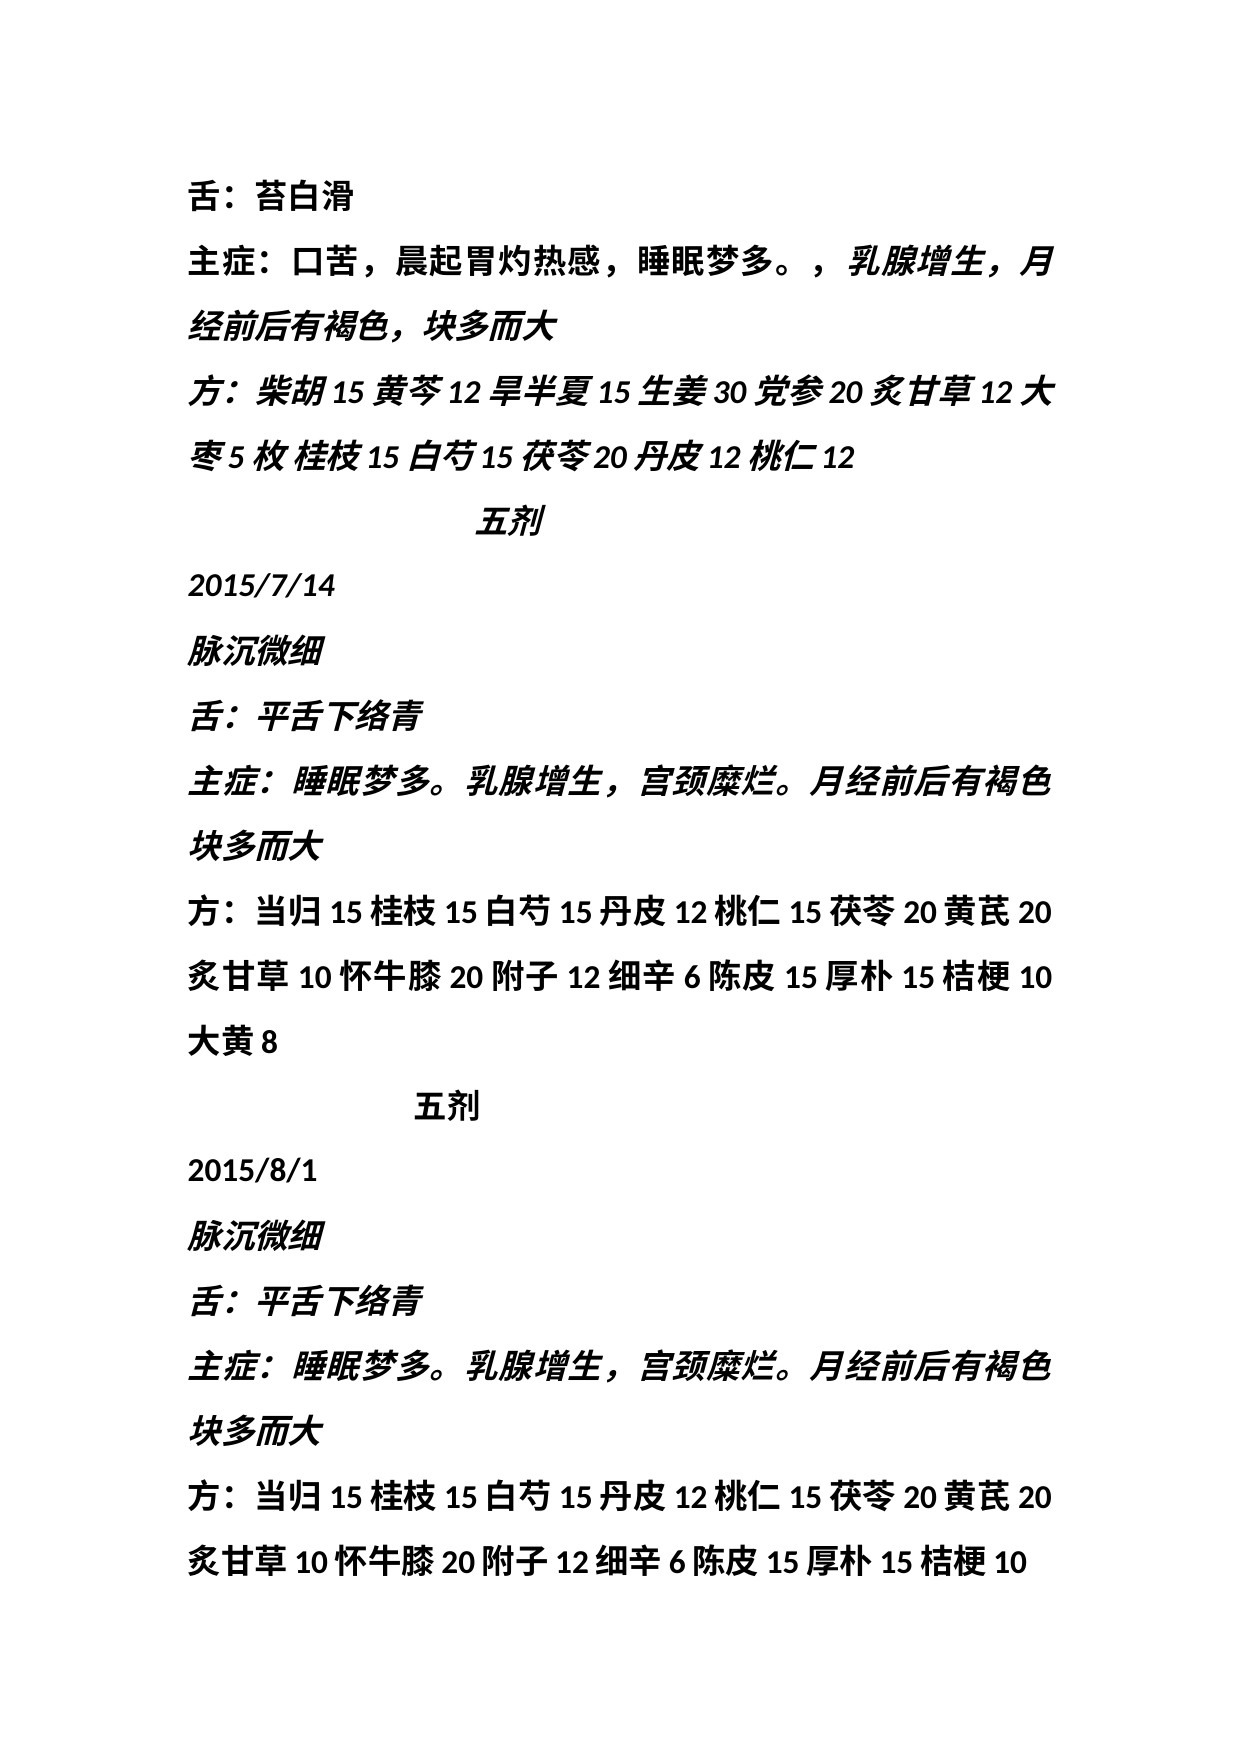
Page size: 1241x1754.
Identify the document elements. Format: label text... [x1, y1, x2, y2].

text 方：当归15桂枝15白芍15丹皮12桃仁15茯苓20黄芪20炙甘草10怀牛膝20附子12细辛6陈皮15厚朴15桔梗10 [187, 1462, 1053, 1592]
text 脉沉微细 [187, 617, 1053, 682]
text 主症：睡眠梦多。乳腺增生，宫颈糜烂。月经前后有褐色，块多而大 [187, 747, 1053, 877]
text 舌：平舌下络青 [187, 682, 1053, 747]
text 舌：苔白滑 [187, 162, 1053, 227]
text 2015/7/14 [187, 552, 1053, 617]
text 主症：睡眠梦多。乳腺增生，宫颈糜烂。月经前后有褐色，块多而大 [187, 1332, 1053, 1462]
text 方：柴胡15黄芩12旱半夏15生姜30党参20炙甘草12大枣5枚 桂枝15白芍15茯苓20丹皮12桃仁12 [187, 357, 1053, 487]
text 方：当归15桂枝15白芍15丹皮12桃仁15茯苓20黄芪20炙甘草10怀牛膝20附子12细辛6陈皮15厚朴15桔梗10大黄8 [187, 877, 1053, 1072]
text 主症：口苦，晨起胃灼热感，睡眠梦多。，乳腺增生，月经前后有褐色，块多而大 [187, 227, 1053, 357]
text 舌：平舌下络青 [187, 1267, 1053, 1332]
text 五剂 [187, 487, 1053, 552]
text 2015/8/1 [187, 1137, 1053, 1202]
text 五剂 [187, 1072, 1053, 1137]
text 脉沉微细 [187, 1202, 1053, 1267]
